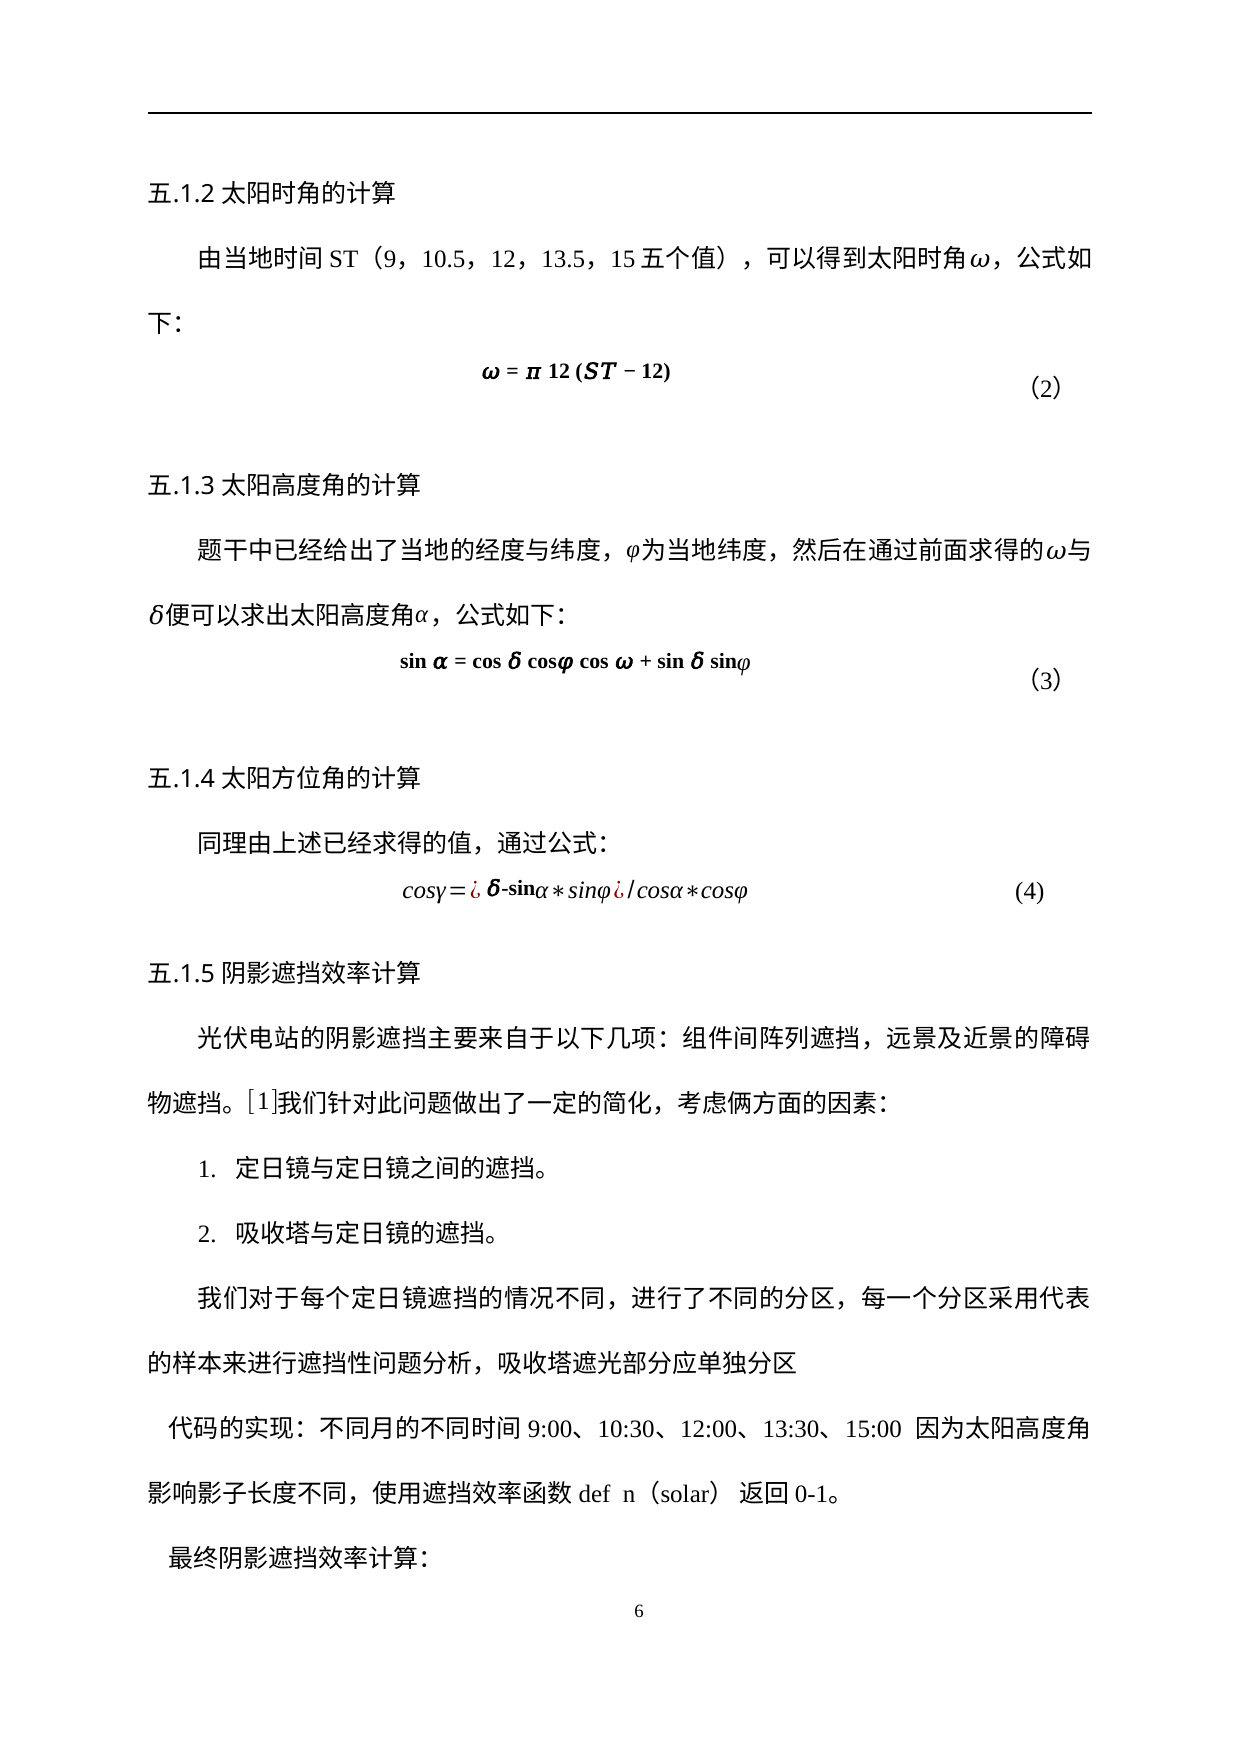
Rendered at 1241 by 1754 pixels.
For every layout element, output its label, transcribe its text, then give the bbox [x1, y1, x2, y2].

text 题干中已经给出了当地的经度与纬度，为当地纬度，然后在通过前面求得的𝜔与𝛿便可以求出太阳高度角，公式如下： [148, 516, 1092, 646]
text 同理由上述已经求得的值，通过公式： [148, 809, 1092, 874]
table_header 𝜔 = 𝜋 12 (𝑆𝑇 − 12) [148, 354, 1004, 419]
text 光伏电站的阴影遮挡主要来自于以下几项：组件间阵列遮挡，远景及近景的障碍物遮挡。我们针对此问题做出了一定的简化，考虑俩方面的因素： [148, 1004, 1092, 1134]
table_header （2） [1004, 354, 1091, 419]
subtitle 阴影遮挡效率计算 [148, 939, 1092, 1004]
text 我们对于每个定日镜遮挡的情况不同，进行了不同的分区，每一个分区采用代表的样本来进行遮挡性问题分析，吸收塔遮光部分应单独分区 [148, 1264, 1092, 1394]
table_header sin 𝛼 = cos 𝛿 cos𝜑 cos 𝜔 + sin 𝛿 sin [148, 646, 1004, 711]
table_header 𝛿-sin [148, 874, 1004, 906]
table_header （3） [1004, 646, 1091, 711]
text 代码的实现：不同月的不同时间9:00、10:30、12:00、13:30、15:00 因为太阳高度角影响影子长度不同，使用遮挡效率函数 def n（solar） 返回0-1。 [148, 1394, 1092, 1524]
text 由当地时间ST（9，10.5，12，13.5，15五个值），可以得到太阳时角𝜔，公式如下： [148, 224, 1092, 354]
subtitle 太阳高度角的计算 [148, 451, 1092, 516]
list 定日镜与定日镜之间的遮挡。 [198, 1134, 1092, 1199]
subtitle 太阳方位角的计算 [148, 744, 1092, 809]
table_header (4) [1004, 874, 1091, 906]
subtitle 太阳时角的计算 [148, 159, 1092, 224]
list 吸收塔与定日镜的遮挡。 [198, 1199, 1092, 1264]
text 最终阴影遮挡效率计算： [148, 1524, 1092, 1589]
